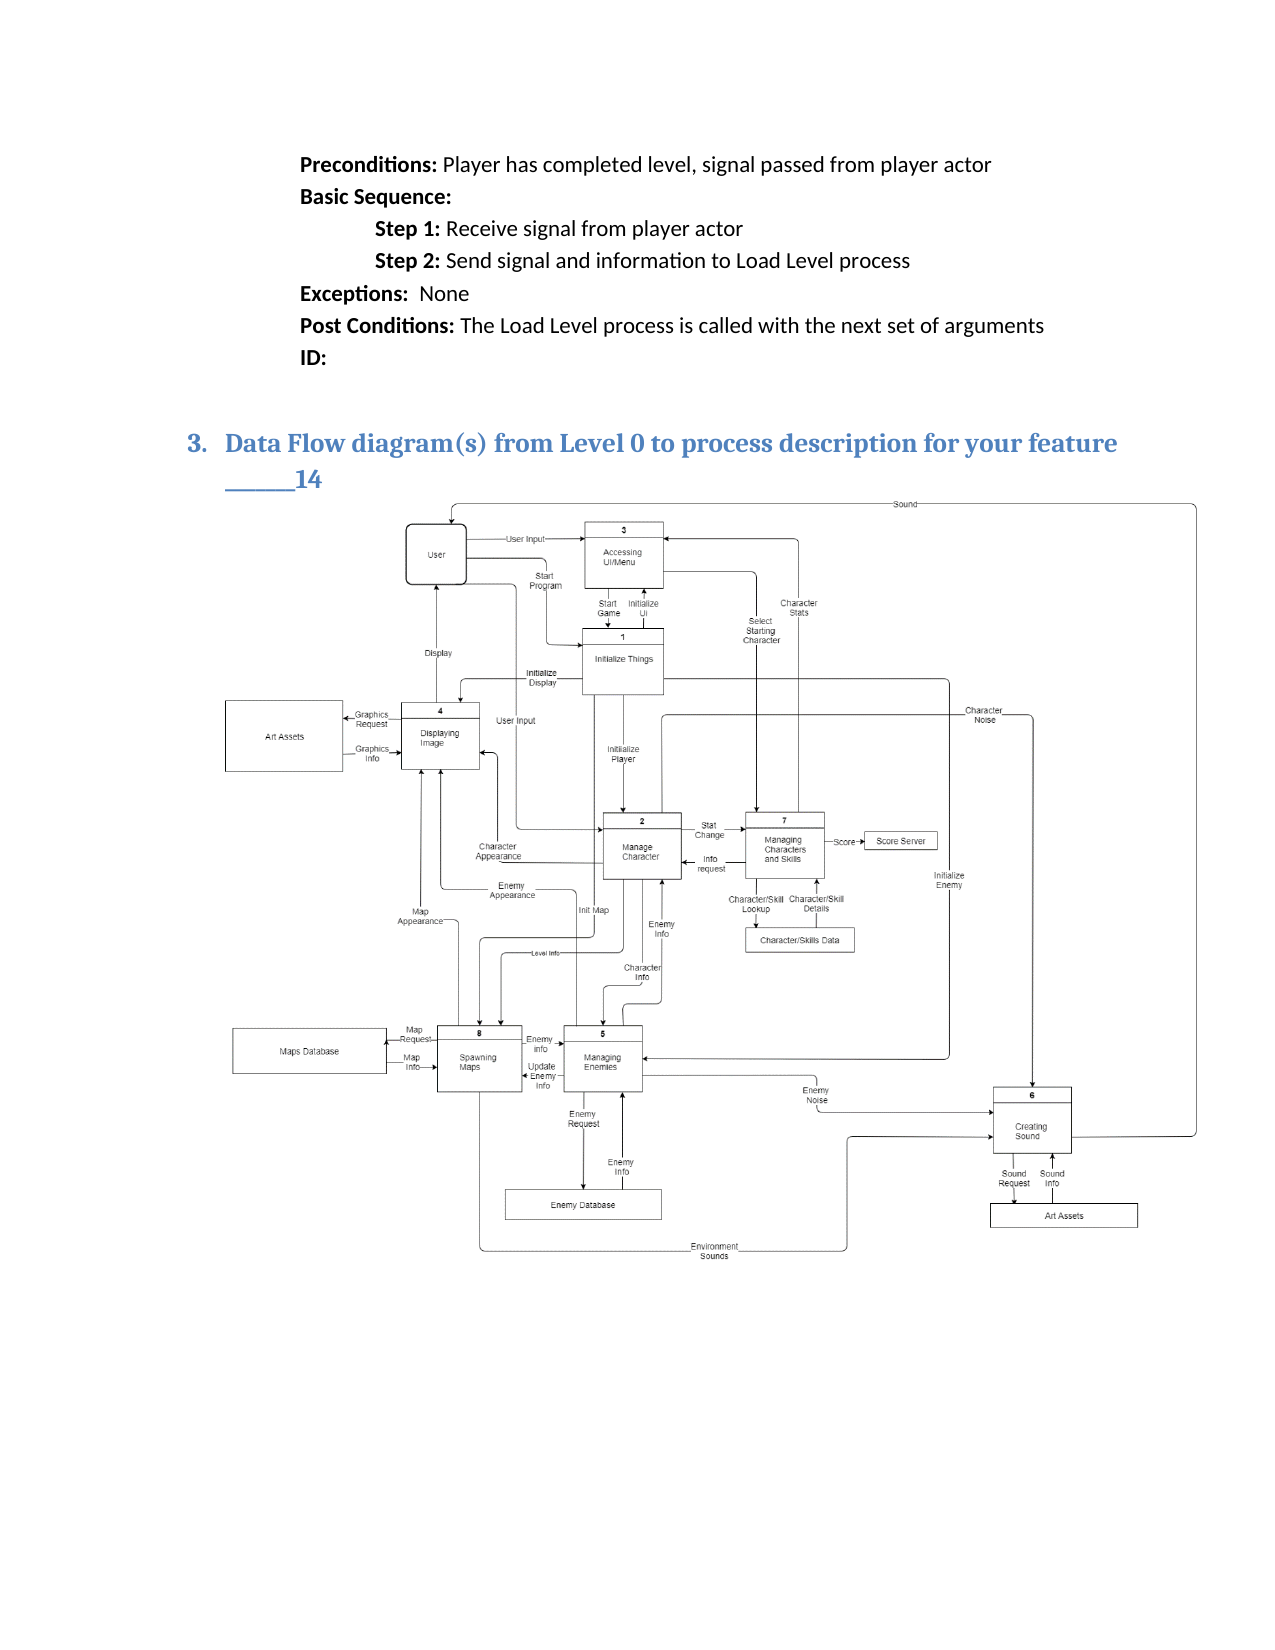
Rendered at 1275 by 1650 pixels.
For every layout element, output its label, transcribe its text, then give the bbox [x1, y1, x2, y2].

text Basic Sequence: [150, 182, 1125, 210]
picture [225, 499, 1200, 1260]
text Step 2: Send signal and information to Load Level process [150, 247, 1125, 274]
text Post Conditions: The Load Level process is called with the next set of arguments [150, 311, 1125, 339]
text Preconditions: Player has completed level, signal passed from player actor [150, 150, 1125, 178]
text Exceptions: None [150, 279, 1125, 307]
text Step 1: Receive signal from player actor [150, 214, 1125, 242]
subtitle Data Flow diagram(s) from Level 0 to process description for your feature _______14 [187, 428, 1125, 495]
text ID: [150, 343, 1125, 371]
